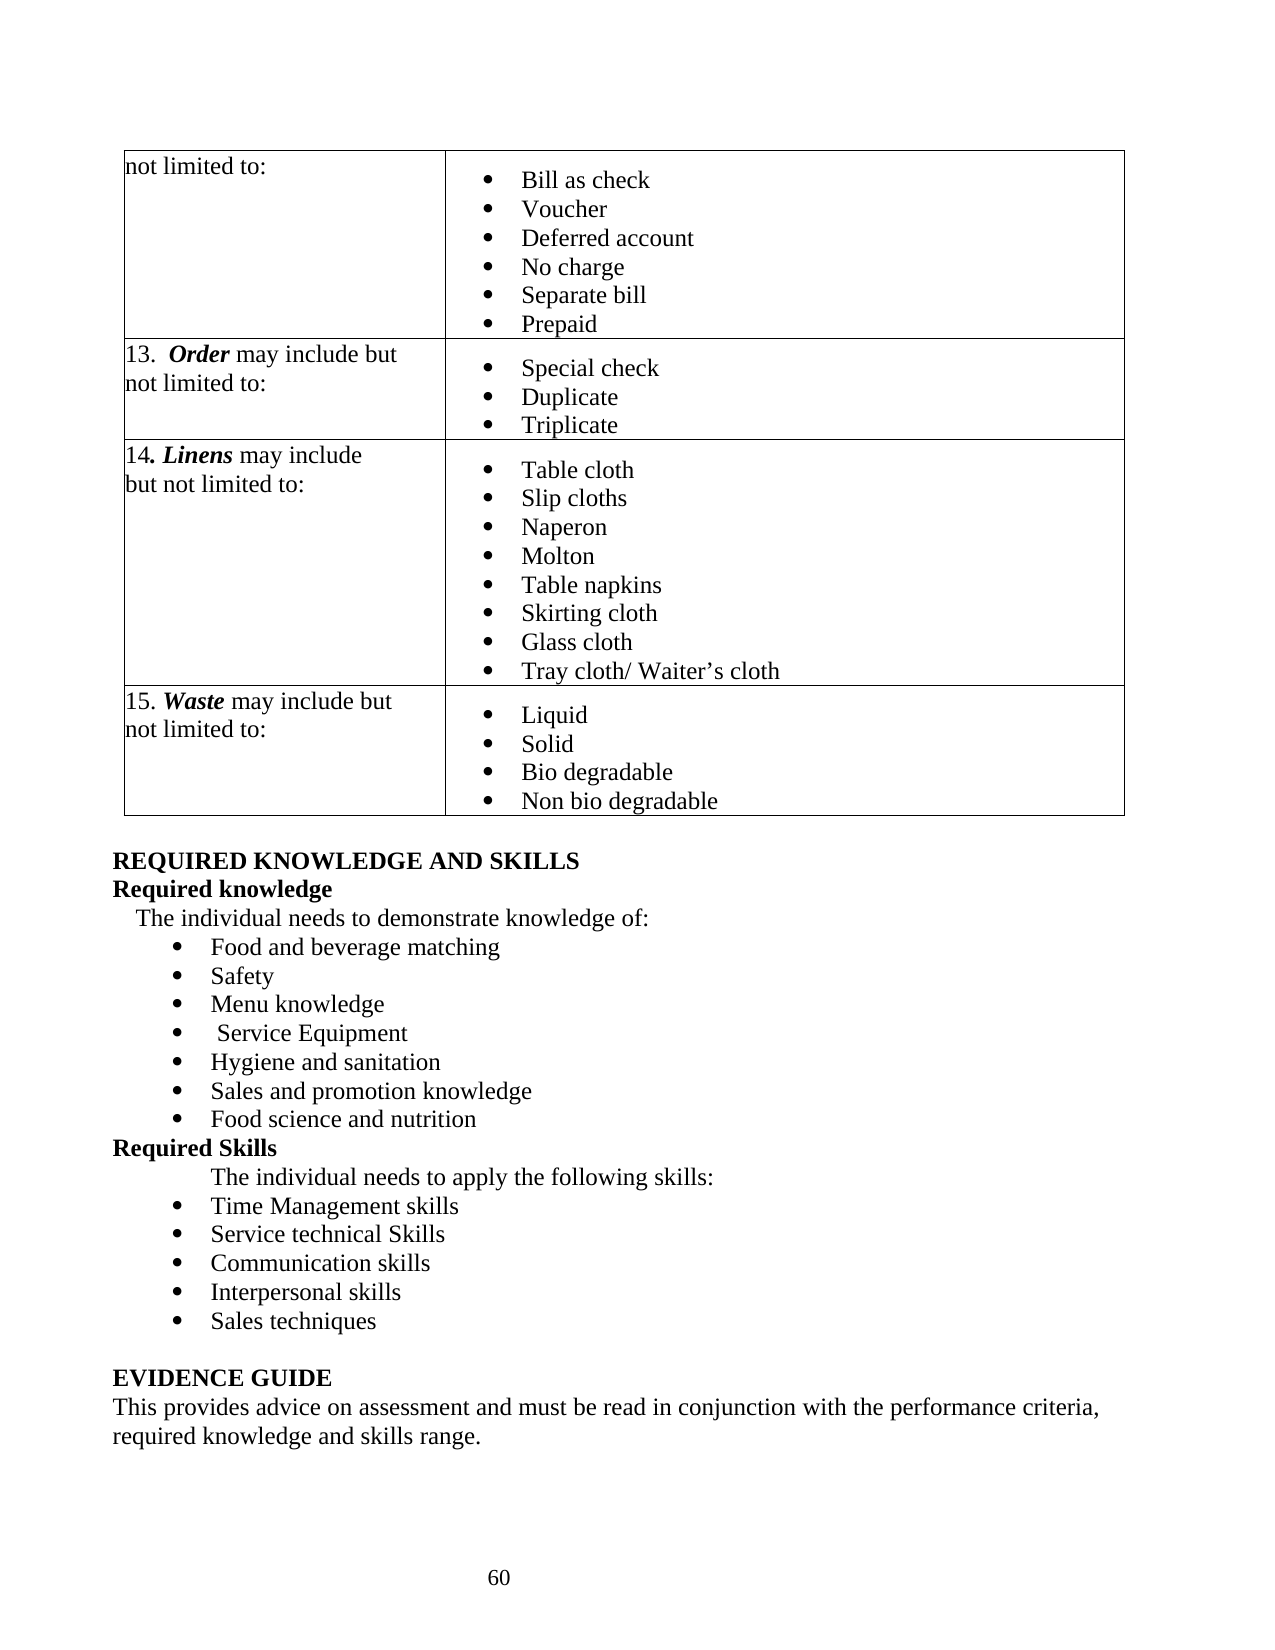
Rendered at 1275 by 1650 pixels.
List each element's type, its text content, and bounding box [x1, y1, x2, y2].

list Service technical Skills [173, 1219, 1162, 1248]
table_cell Special check Duplicate Triplicate [446, 339, 1124, 439]
text The individual needs to apply the following skills: [210, 1162, 1162, 1191]
table_header not limited to: [125, 151, 445, 338]
list Time Management skills [173, 1191, 1162, 1219]
list Communication skills [173, 1248, 1162, 1277]
table_cell 15. Waste may include but not limited to: [125, 686, 445, 815]
list Sales and promotion knowledge [173, 1076, 1162, 1104]
list Interpersonal skills [173, 1277, 1162, 1306]
text The individual needs to demonstrate knowledge of: [135, 903, 1162, 932]
list Hygiene and sanitation [173, 1047, 1162, 1076]
text Required knowledge [112, 874, 1162, 903]
table_header Bill as check Voucher Deferred account No charge Separate bill Prepaid [446, 151, 1124, 338]
text EVIDENCE GUIDE [112, 1363, 1162, 1392]
table_cell 14. Linens may include but not limited to: [125, 440, 445, 685]
table_cell Table cloth Slip cloths Naperon Molton Table napkins Skirting cloth Glass cloth Tray cloth/ Waiter’s cloth [446, 440, 1124, 685]
list Safety [173, 961, 1162, 989]
text This provides advice on assessment and must be read in conjunction with the performance criteria, required knowledge and skills range. [112, 1392, 1136, 1449]
text REQUIRED KNOWLEDGE AND SKILLS [112, 846, 1162, 874]
list Food science and nutrition [173, 1104, 1162, 1133]
text Required Skills [112, 1133, 1162, 1162]
list Sales techniques [173, 1306, 1162, 1334]
list Menu knowledge [173, 989, 1162, 1018]
table_cell 13. Order may include but not limited to: [125, 339, 445, 439]
table_cell Liquid Solid Bio degradable Non bio degradable [446, 686, 1124, 815]
list Food and beverage matching [173, 932, 1162, 961]
list Service Equipment [173, 1018, 1162, 1047]
